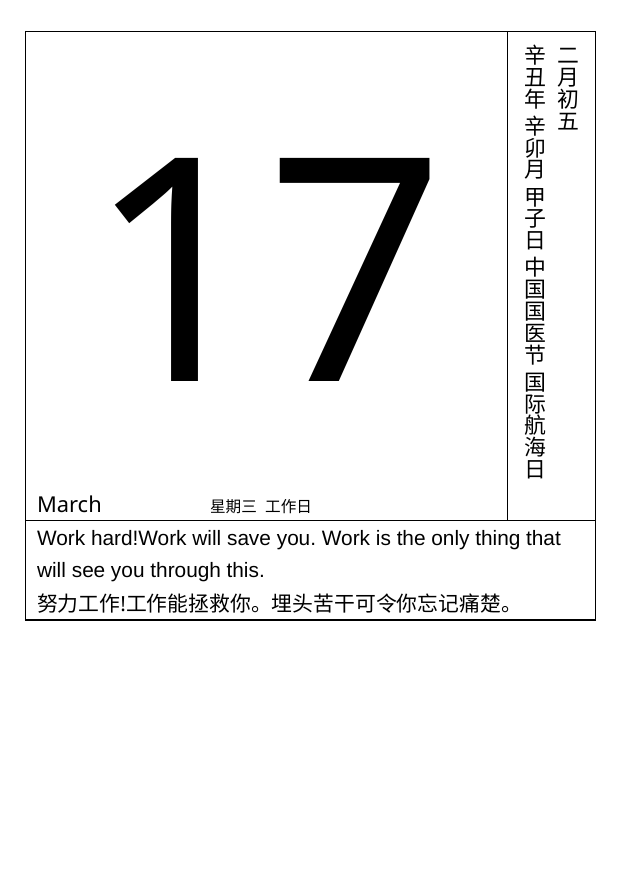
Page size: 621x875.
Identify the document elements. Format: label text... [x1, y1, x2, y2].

table_cell Work hard!Work will save you. Work is the only thing that will see you through this. 努力工作!工作能拯救你。埋头苦干可令你忘记痛楚。 [26, 521, 595, 619]
table_cell 17 March 星期三 工作日 [26, 32, 507, 520]
table_header 仲春 二月初五 辛丑年 辛卯月 甲子日 中国国医节 国际航海日 [508, 32, 595, 520]
